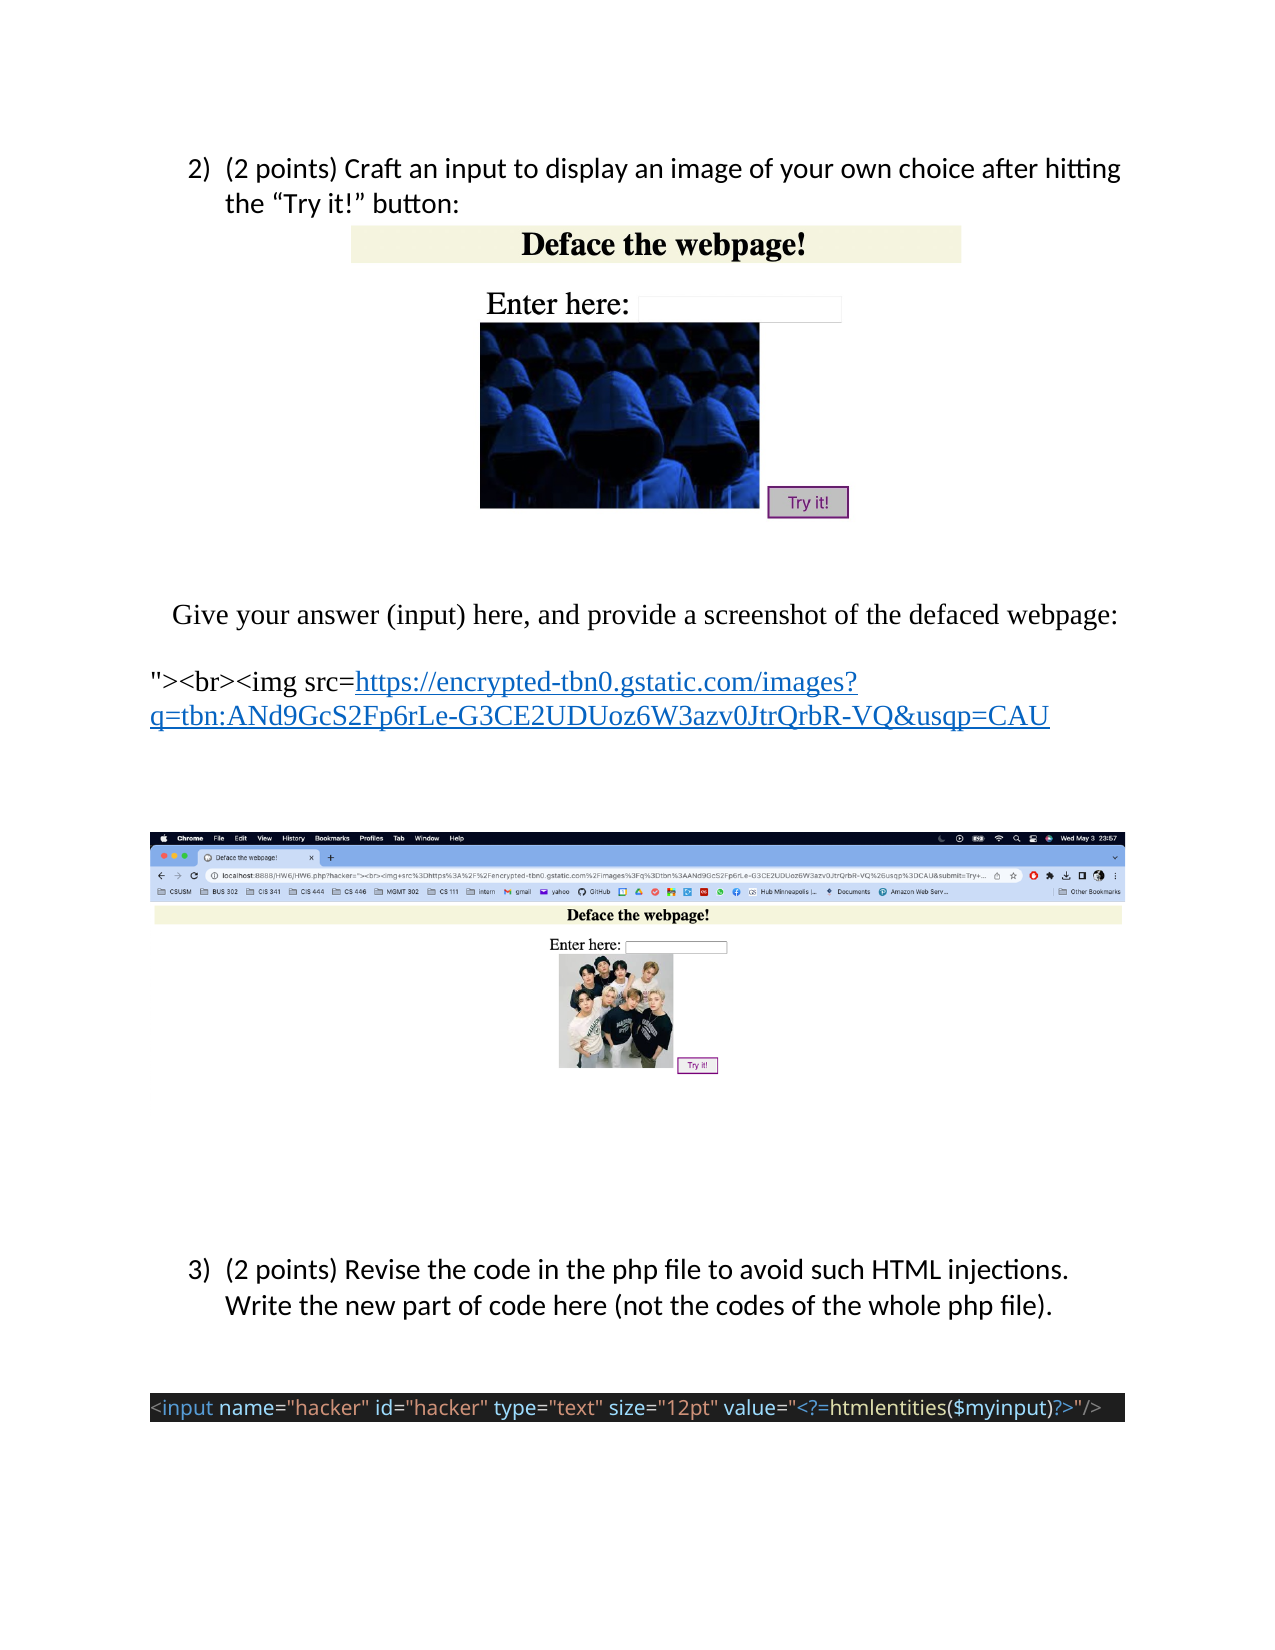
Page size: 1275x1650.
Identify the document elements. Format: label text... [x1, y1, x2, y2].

picture [150, 832, 1125, 1117]
list (2 points) Craft an input to display an image of your own choice after hitting the “Try it!” button: [187, 150, 1125, 221]
picture [351, 221, 962, 533]
list (2 points) Revise the code in the php file to avoid such HTML injections. Write the new part of code here (not the codes of the whole php file). [187, 1251, 1125, 1322]
text "><br><img src=https://encrypted-tbn0.gstatic.com/images?q=tbn:ANd9GcS2Fp6rLe-G3CE2UDUoz6W3azv0JtrQrbR-VQ&usqp=CAU [150, 664, 1125, 732]
text <input name="hacker" id="hacker" type="text" size="12pt" value="<?=htmlentities($myinput)?>"/> [150, 1393, 1125, 1422]
text Give your answer (input) here, and provide a screenshot of the defaced webpage: [150, 597, 1125, 631]
